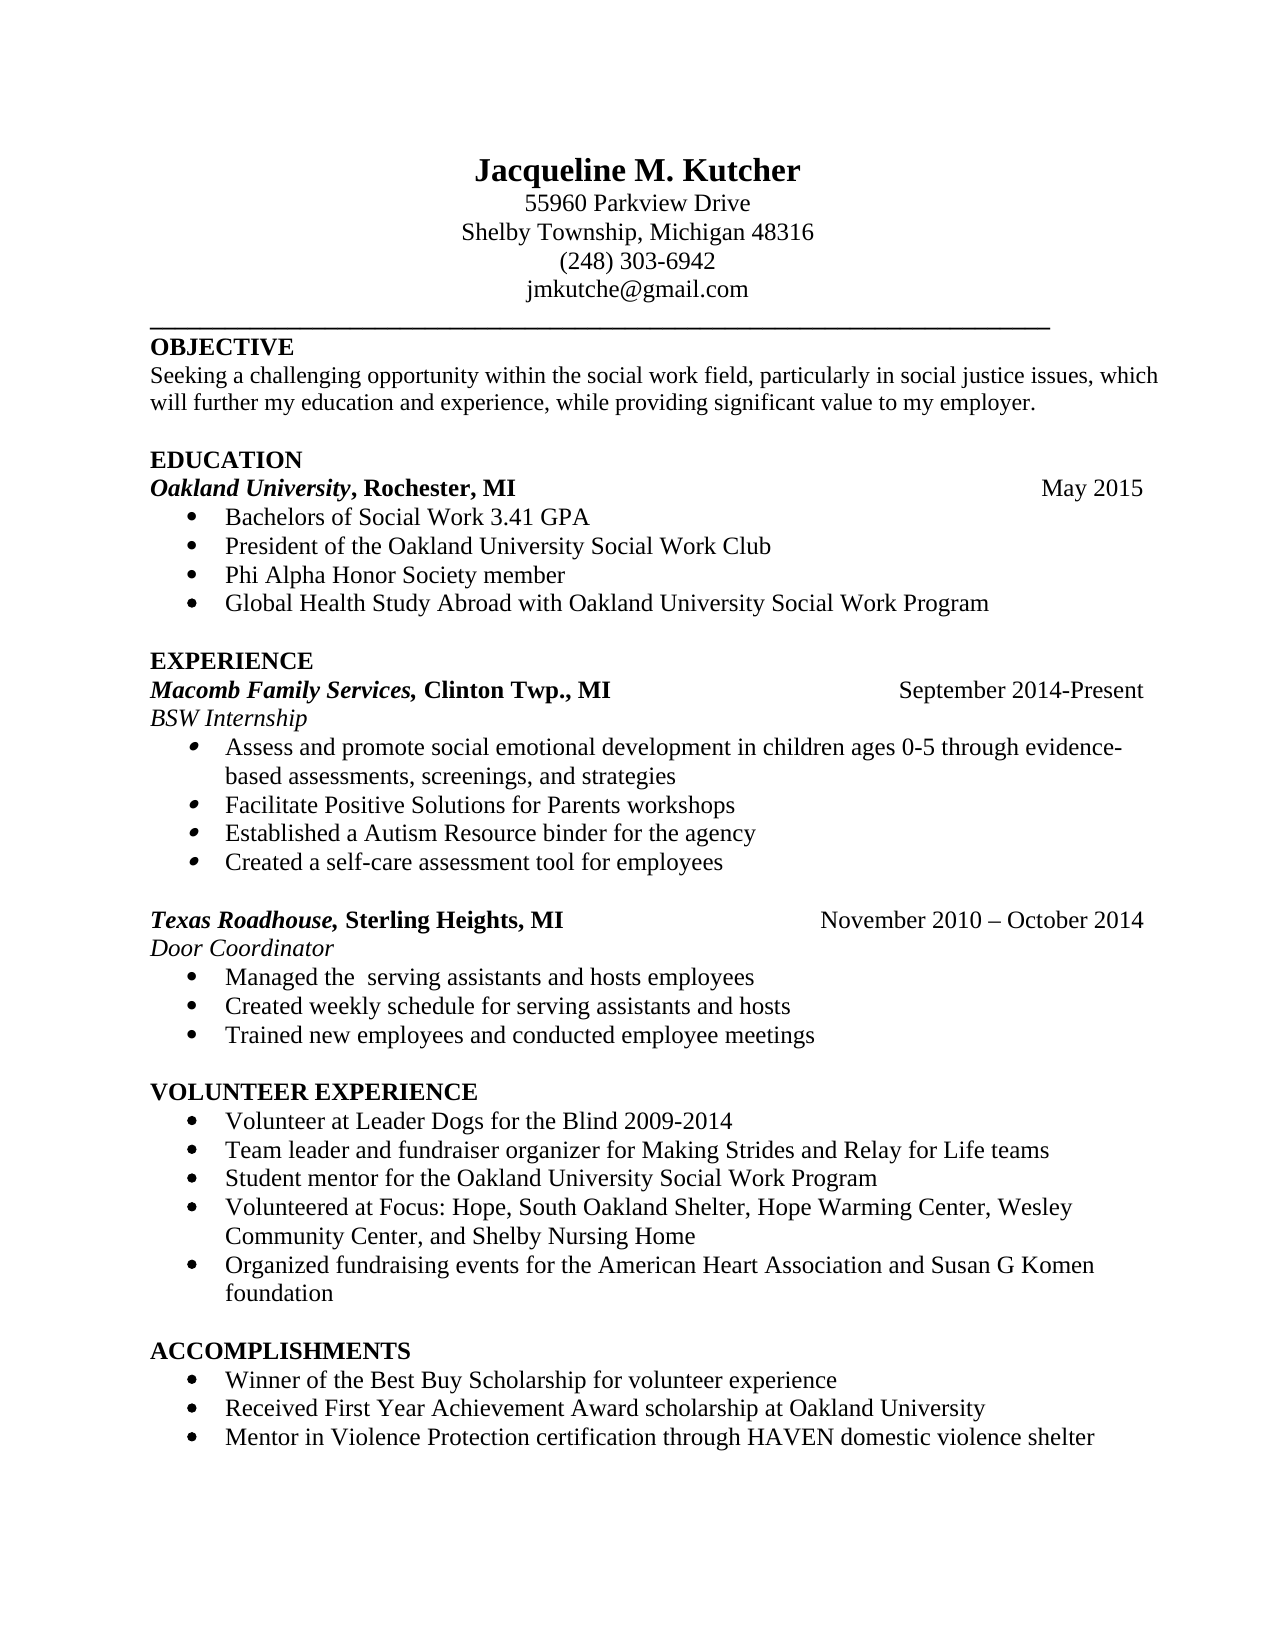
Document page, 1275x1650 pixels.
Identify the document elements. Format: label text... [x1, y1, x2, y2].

list Student mentor for the Oakland University Social Work Program [187, 1163, 1144, 1192]
list Mentor in Violence Protection certification through HAVEN domestic violence shelter [187, 1422, 1144, 1451]
text EDUCATION [150, 445, 1144, 473]
list Created weekly schedule for serving assistants and hosts [187, 991, 1144, 1020]
list Phi Alpha Honor Society member [187, 560, 1125, 588]
list Established a Autism Resource binder for the agency [187, 818, 1144, 847]
list Bachelors of Social Work 3.41 GPA [187, 502, 1125, 531]
text Oakland University, Rochester, MI May 2015 [150, 473, 1144, 502]
text Jacqueline M. Kutcher [150, 150, 1125, 188]
text ________________________________________________________________________ [150, 303, 1125, 332]
text Macomb Family Services, Clinton Twp., MI September 2014-Present [150, 675, 1144, 703]
list Volunteer at Leader Dogs for the Blind 2009-2014 [187, 1106, 1144, 1135]
list President of the Oakland University Social Work Club [187, 531, 1125, 560]
text Texas Roadhouse, Sterling Heights, MI November 2010 – October 2014 [150, 905, 1144, 933]
text Shelby Township, Michigan 48316 [150, 217, 1125, 246]
list Managed the serving assistants and hosts employees [187, 962, 1144, 991]
list Global Health Study Abroad with Oakland University Social Work Program [187, 588, 1144, 617]
list Facilitate Positive Solutions for Parents workshops [187, 790, 1144, 818]
text 55960 Parkview Drive [150, 188, 1125, 217]
list Team leader and fundraiser organizer for Making Strides and Relay for Life teams [187, 1135, 1144, 1163]
list Trained new employees and conducted employee meetings [187, 1020, 1144, 1048]
text BSW Internship [150, 703, 1144, 732]
list Organized fundraising events for the American Heart Association and Susan G Komen foundation [187, 1250, 1144, 1307]
list Assess and promote social emotional development in children ages 0-5 through evidence-based assessments, screenings, and strategies [187, 732, 1144, 790]
text Seeking a challenging opportunity within the social work field, particularly in social justice issues, which will further my education and experience, while providing significant value to my employer. [150, 361, 1162, 416]
list Created a self-care assessment tool for employees [187, 847, 1144, 876]
list Received First Year Achievement Award scholarship at Oakland University [187, 1393, 1144, 1422]
text OBJECTIVE [150, 332, 1125, 361]
text Door Coordinator [150, 933, 1144, 962]
text jmkutche@gmail.com [150, 274, 1125, 303]
list Volunteered at Focus: Hope, South Oakland Shelter, Hope Warming Center, Wesley Community Center, and Shelby Nursing Home [187, 1192, 1144, 1250]
list Winner of the Best Buy Scholarship for volunteer experience [187, 1365, 1144, 1393]
text EXPERIENCE [150, 646, 1144, 675]
text VOLUNTEER EXPERIENCE [150, 1077, 1144, 1106]
text ACCOMPLISHMENTS [150, 1336, 1144, 1365]
text (248) 303-6942 [150, 246, 1125, 274]
